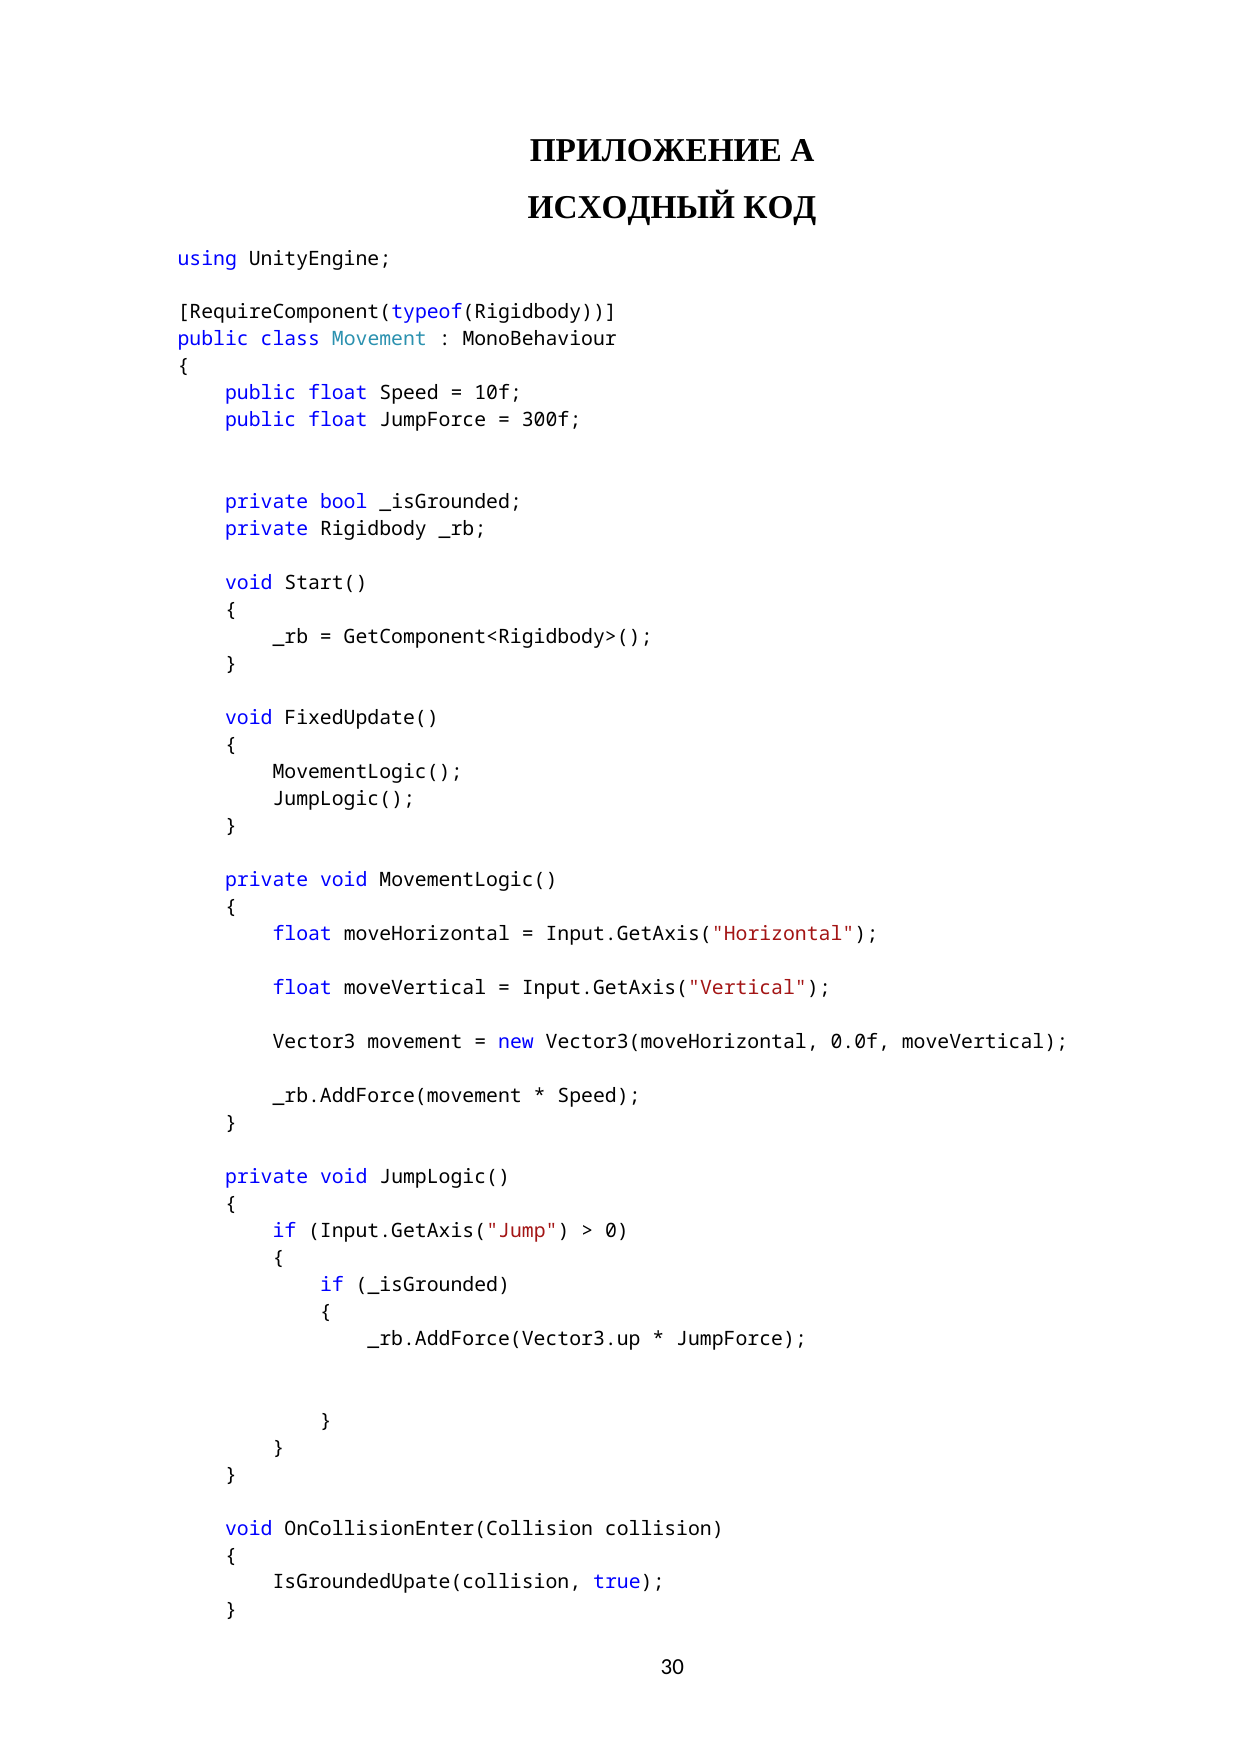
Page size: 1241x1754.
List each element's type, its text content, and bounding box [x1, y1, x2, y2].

text _rb = GetComponent<Rigidbody>(); [177, 622, 1167, 649]
text public float Speed = 10f; [177, 379, 1167, 406]
text private void MovementLogic() [177, 865, 1167, 892]
text _rb.AddForce(Vector3.up * JumpForce); [177, 1324, 1167, 1351]
text public class Movement : MonoBehaviour [177, 325, 1167, 352]
text { [177, 730, 1167, 757]
text } [177, 1595, 1167, 1622]
text { [177, 352, 1167, 379]
text } [177, 811, 1167, 838]
text private Rigidbody _rb; [177, 514, 1167, 542]
text void FixedUpdate() [177, 703, 1167, 730]
text void Start() [177, 568, 1167, 596]
text { [177, 1297, 1167, 1324]
text { [177, 892, 1167, 919]
text } [177, 1108, 1167, 1135]
text using UnityEngine; [177, 244, 1167, 271]
text [RequireComponent(typeof(Rigidbody))] [177, 298, 1167, 325]
text } [177, 1433, 1167, 1460]
text { [177, 1189, 1167, 1216]
text void OnCollisionEnter(Collision collision) [177, 1514, 1167, 1541]
subtitle ПРИЛОЖЕНИЕ А [177, 131, 1167, 169]
text public float JumpForce = 300f; [177, 406, 1167, 433]
text Vector3 movement = new Vector3(moveHorizontal, 0.0f, moveVertical); [177, 1027, 1167, 1054]
text _rb.AddForce(movement * Speed); [177, 1081, 1167, 1108]
text ИСХОДНЫЙ КОД [177, 187, 1167, 226]
text { [177, 596, 1167, 622]
text if (_isGrounded) [177, 1270, 1167, 1297]
text { [177, 1541, 1167, 1568]
text } [177, 649, 1167, 676]
text { [177, 1243, 1167, 1270]
text float moveHorizontal = Input.GetAxis("Horizontal"); [177, 919, 1167, 946]
text } [177, 1460, 1167, 1487]
text private void JumpLogic() [177, 1162, 1167, 1189]
text if (Input.GetAxis("Jump") > 0) [177, 1216, 1167, 1243]
text JumpLogic(); [177, 784, 1167, 811]
text } [177, 1406, 1167, 1433]
text MovementLogic(); [177, 757, 1167, 784]
text private bool _isGrounded; [177, 488, 1167, 514]
text float moveVertical = Input.GetAxis("Vertical"); [177, 973, 1167, 1000]
text IsGroundedUpate(collision, true); [177, 1568, 1167, 1595]
